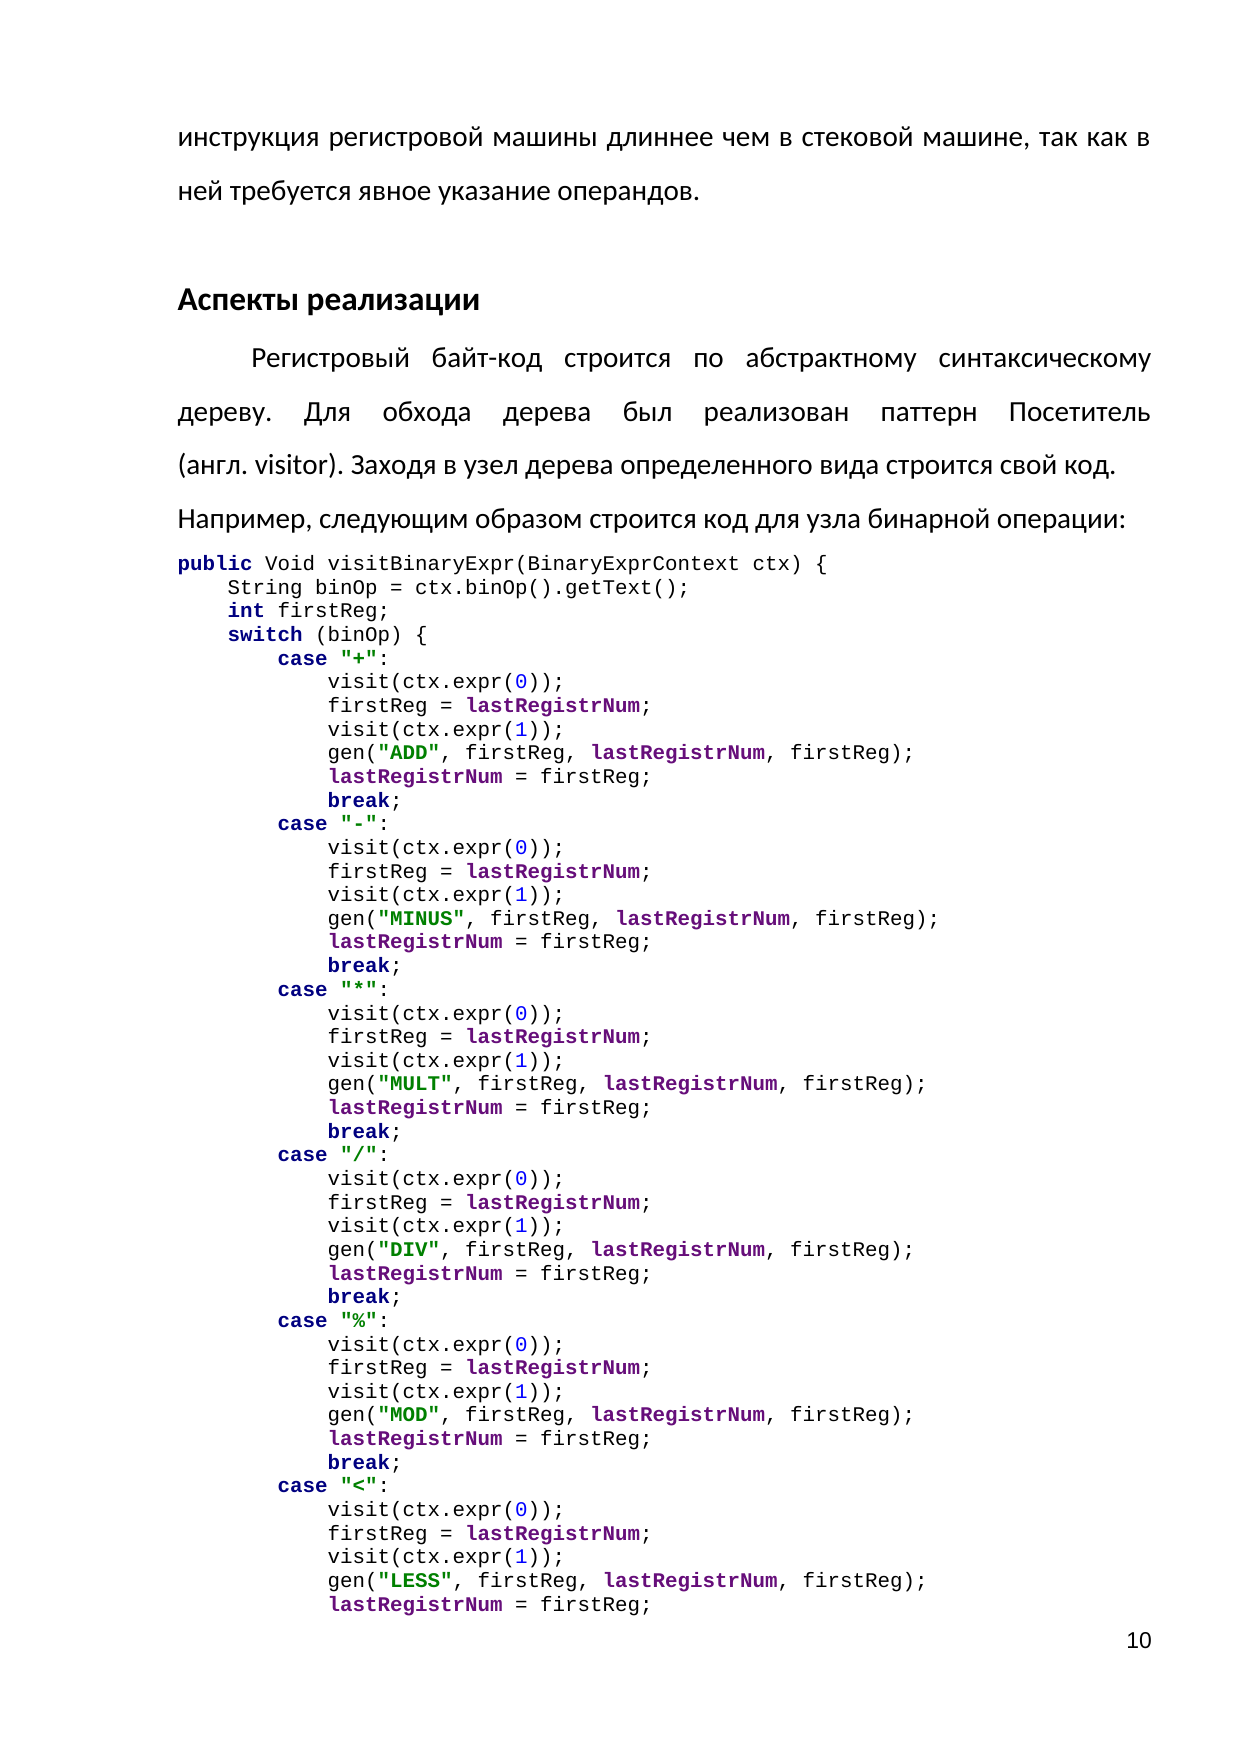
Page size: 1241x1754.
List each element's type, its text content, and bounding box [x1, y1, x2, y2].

text Аспекты реализации [177, 278, 1152, 319]
text Регистровый байт-код строится по абстрактному синтаксическому дереву. Для обхода дерева был реализован паттерн Посетитель (англ. visitor). Заходя в узел дерева определенного вида строится свой код. [177, 339, 1152, 482]
text Например, следующим образом строится код для узла бинарной операции: [177, 500, 1152, 535]
